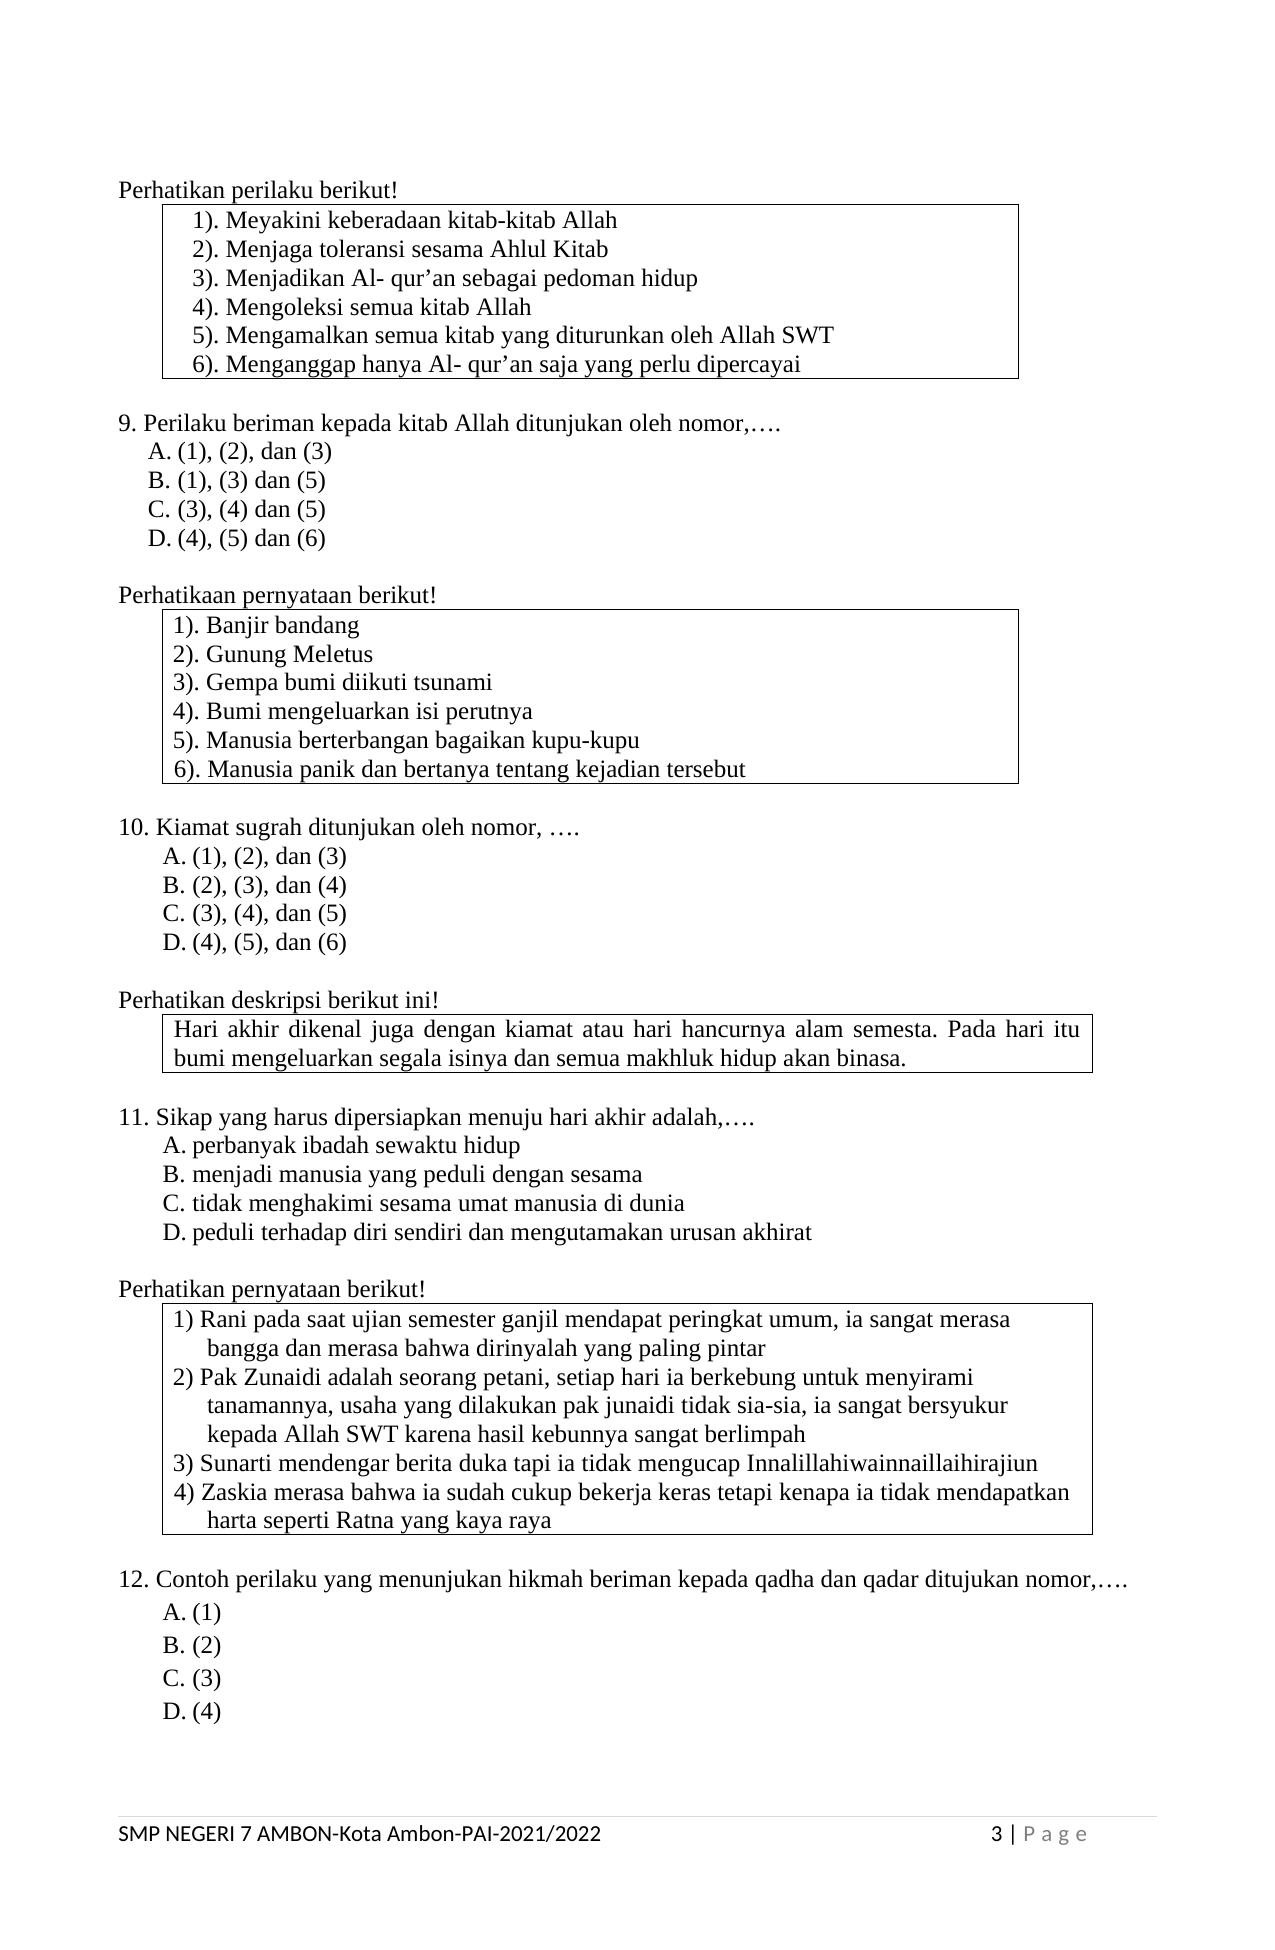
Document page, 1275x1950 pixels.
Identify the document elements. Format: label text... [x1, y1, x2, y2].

table_header 1). Meyakini keberadaan kitab-kitab Allah 2). Menjaga toleransi sesama Ahlul Kitab 3). Menjadikan Al- qur’an sebagai pedoman hidup 4). Mengoleksi semua kitab Allah 5). Mengamalkan semua kitab yang diturunkan oleh Allah SWT 6). Menganggap hanya Al- qur’an saja yang perlu dipercayai [163, 205, 1018, 378]
text Perhatikaan pernyataan berikut! [118, 580, 1157, 609]
table_header Hari akhir dikenal juga dengan kiamat atau hari hancurnya alam semesta. Pada hari itu bumi mengeluarkan segala isinya dan semua makhluk hidup akan binasa. [163, 1015, 1092, 1072]
list Perhatikan deskripsi berikut ini! [118, 985, 1157, 1013]
text Perhatikan perilaku berikut! [118, 176, 1157, 204]
text 12. Contoh perilaku yang menunjukan hikmah beriman kepada qadha dan qadar ditujukan nomor,…. [118, 1564, 1157, 1593]
list (1) [162, 1597, 1157, 1626]
list (2), (3), dan (4) [162, 870, 1157, 898]
list perbanyak ibadah sewaktu hidup [162, 1131, 1157, 1159]
list (4), (5), dan (6) [162, 927, 1157, 956]
text 9. Perilaku beriman kepada kitab Allah ditunjukan oleh nomor,…. [118, 408, 1157, 436]
table_header 1). Banjir bandang 2). Gunung Meletus 3). Gempa bumi diikuti tsunami 4). Bumi mengeluarkan isi perutnya 5). Manusia berterbangan bagaikan kupu-kupu 6). Manusia panik dan bertanya tentang kejadian tersebut [163, 610, 1018, 782]
list (3), (4), dan (5) [162, 898, 1157, 927]
list peduli terhadap diri sendiri dan mengutamakan urusan akhirat [162, 1217, 1157, 1246]
list (1), (3) dan (5) [148, 465, 1157, 494]
list (4) [162, 1696, 1157, 1725]
list Perhatikan pernyataan berikut! [118, 1274, 1157, 1303]
list (3), (4) dan (5) [148, 494, 1157, 523]
list menjadi manusia yang peduli dengan sesama [162, 1159, 1157, 1188]
list tidak menghakimi sesama umat manusia di dunia [162, 1188, 1157, 1217]
text 10. Kiamat sugrah ditunjukan oleh nomor, …. [118, 812, 1157, 841]
list (3) [162, 1663, 1157, 1692]
list 11. Sikap yang harus dipersiapkan menuju hari akhir adalah,…. [118, 1102, 1157, 1131]
table_header 1) Rani pada saat ujian semester ganjil mendapat peringkat umum, ia sangat merasa bangga dan merasa bahwa dirinyalah yang paling pintar 2) Pak Zunaidi adalah seorang petani, setiap hari ia berkebung untuk menyirami tanamannya, usaha yang dilakukan pak junaidi tidak sia-sia, ia sangat bersyukur kepada Allah SWT karena hasil kebunnya sangat berlimpah 3) Sunarti mendengar berita duka tapi ia tidak mengucap Innalillahiwainnaillaihirajiun 4) Zaskia merasa bahwa ia sudah cukup bekerja keras tetapi kenapa ia tidak mendapatkan harta seperti Ratna yang kaya raya [163, 1304, 1092, 1534]
list (1), (2), dan (3) [148, 436, 1157, 465]
list (1), (2), dan (3) [162, 841, 1157, 870]
list (2) [162, 1630, 1157, 1659]
list (4), (5) dan (6) [148, 523, 1157, 551]
